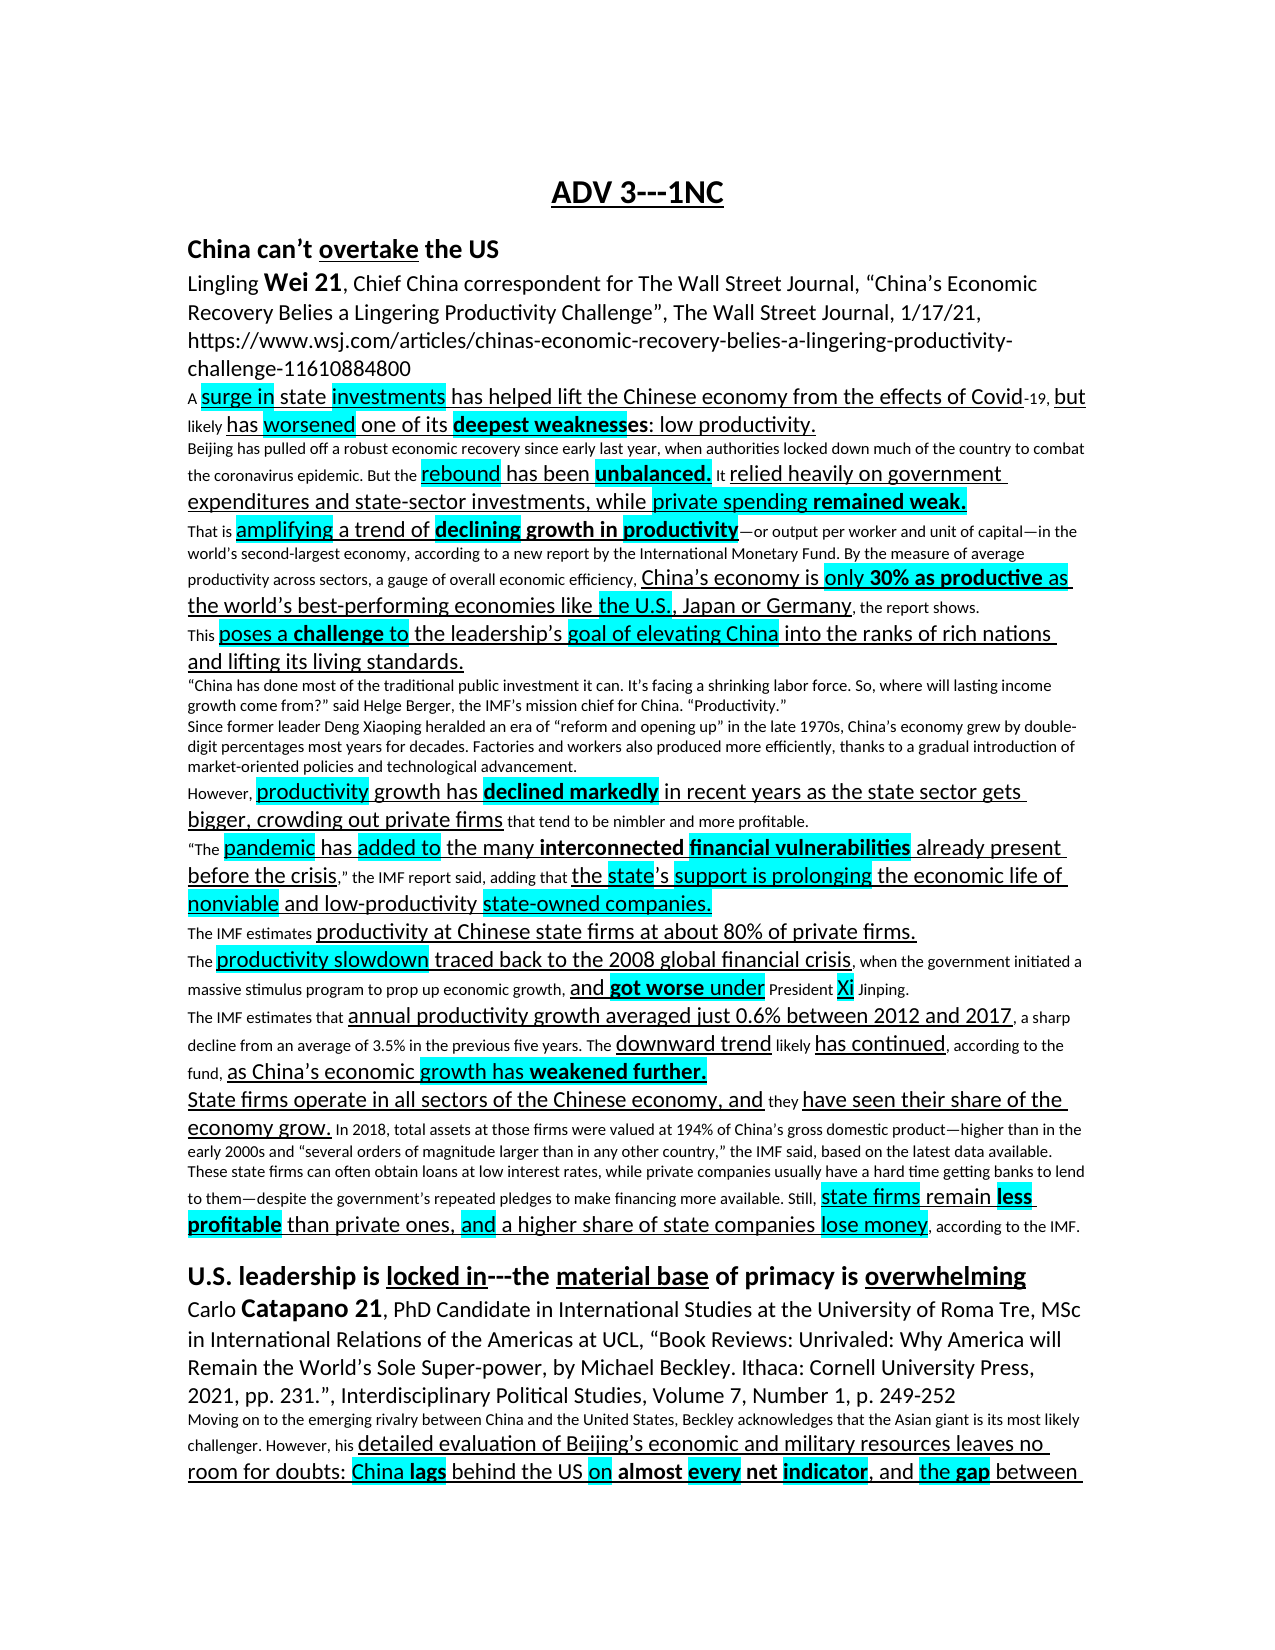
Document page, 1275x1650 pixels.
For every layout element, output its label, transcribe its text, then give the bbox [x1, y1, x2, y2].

text This poses a challenge to the leadership’s goal of elevating China into the ranks of rich nations and lifting its living standards. [187, 619, 1087, 675]
text Beijing has pulled off a robust economic recovery since early last year, when authorities locked down much of the country to combat the coronavirus epidemic. But the rebound has been unbalanced. It relied heavily on government expenditures and state-sector investments, while private spending remained weak. [187, 438, 1087, 515]
text That is amplifying a trend of declining growth in productivity—or output per worker and unit of capital—in the world’s second-largest economy, according to a new report by the International Monetary Fund. By the measure of average productivity across sectors, a gauge of overall economic efficiency, China’s economy is only 30% as productive as the world’s best-performing economies like the U.S., Japan or Germany, the report shows. [187, 515, 1087, 619]
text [187, 1409, 1087, 1485]
text “The pandemic has added to the many interconnected financial vulnerabilities already present before the crisis,” the IMF report said, adding that the state’s support is prolonging the economic life of nonviable and low-productivity state-owned companies. [712, 833, 1087, 917]
subtitle U.S. leadership is locked in---the material base of primacy is overwhelming [187, 1259, 1087, 1292]
text “The pandemic has added to the many interconnected financial vulnerabilities already present before the crisis,” the IMF report said, adding that the state’s support is prolonging the economic life of nonviable and low-productivity state-owned companies. [187, 833, 689, 913]
text A surge in state investments has helped lift the Chinese economy from the effects of Covid-19, but likely has worsened one of its deepest weaknesses: low productivity. [187, 382, 1087, 438]
subtitle ADV 3---1NC [187, 171, 1087, 212]
text Lingling Wei 21, Chief China correspondent for The Wall Street Journal, “China’s Economic Recovery Belies a Lingering Productivity Challenge”, The Wall Street Journal, 1/17/21, https://www.wsj.com/articles/chinas-economic-recovery-belies-a-lingering-productivity-challenge-11610884800 [187, 265, 1087, 382]
text Since former leader Deng Xiaoping heralded an era of “reform and opening up” in the late 1970s, China’s economy grew by double-digit percentages most years for decades. Factories and workers also produced more efficiently, thanks to a gradual introduction of market-oriented policies and technological advancement. [187, 716, 1087, 777]
text “China has done most of the traditional public investment it can. It’s facing a shrinking labor force. So, where will lasting income growth come from?” said Helge Berger, the IMF’s mission chief for China. “Productivity.” [187, 675, 1087, 716]
subtitle China can’t overtake the US [187, 232, 1087, 265]
text The productivity slowdown traced back to the 2008 global financial crisis, when the government initiated a massive stimulus program to prop up economic growth, and got worse under President Xi Jinping. [187, 945, 1087, 1001]
text Carlo Catapano 21, PhD Candidate in International Studies at the University of Roma Tre, MSc in International Relations of the Americas at UCL, “Book Reviews: Unrivaled: Why America will Remain the World’s Sole Super-power, by Michael Beckley. Ithaca: Cornell University Press, 2021, pp. 231.”, Interdisciplinary Political Studies, Volume 7, Number 1, p. 249-252 [187, 1292, 1087, 1409]
text These state firms can often obtain loans at low interest rates, while private companies usually have a hard time getting banks to lend to them—despite the government’s repeated pledges to make financing more available. Still, state firms remain less profitable than private ones, and a higher share of state companies lose money, according to the IMF. [187, 1161, 1087, 1238]
text The IMF estimates that annual productivity growth averaged just 0.6% between 2012 and 2017, a sharp decline from an average of 3.5% in the previous five years. The downward trend likely has continued, according to the fund, as China’s economic growth has weakened further. [187, 1001, 1087, 1085]
text State firms operate in all sectors of the Chinese economy, and they have seen their share of the economy grow. In 2018, total assets at those firms were valued at 194% of China’s gross domestic product—higher than in the early 2000s and “several orders of magnitude larger than in any other country,” the IMF said, based on the latest data available. [187, 1085, 1087, 1161]
text However, productivity growth has declined markedly in recent years as the state sector gets bigger, crowding out private firms that tend to be nimbler and more profitable. [187, 777, 1087, 833]
text The IMF estimates productivity at Chinese state firms at about 80% of private firms. [187, 917, 1087, 945]
